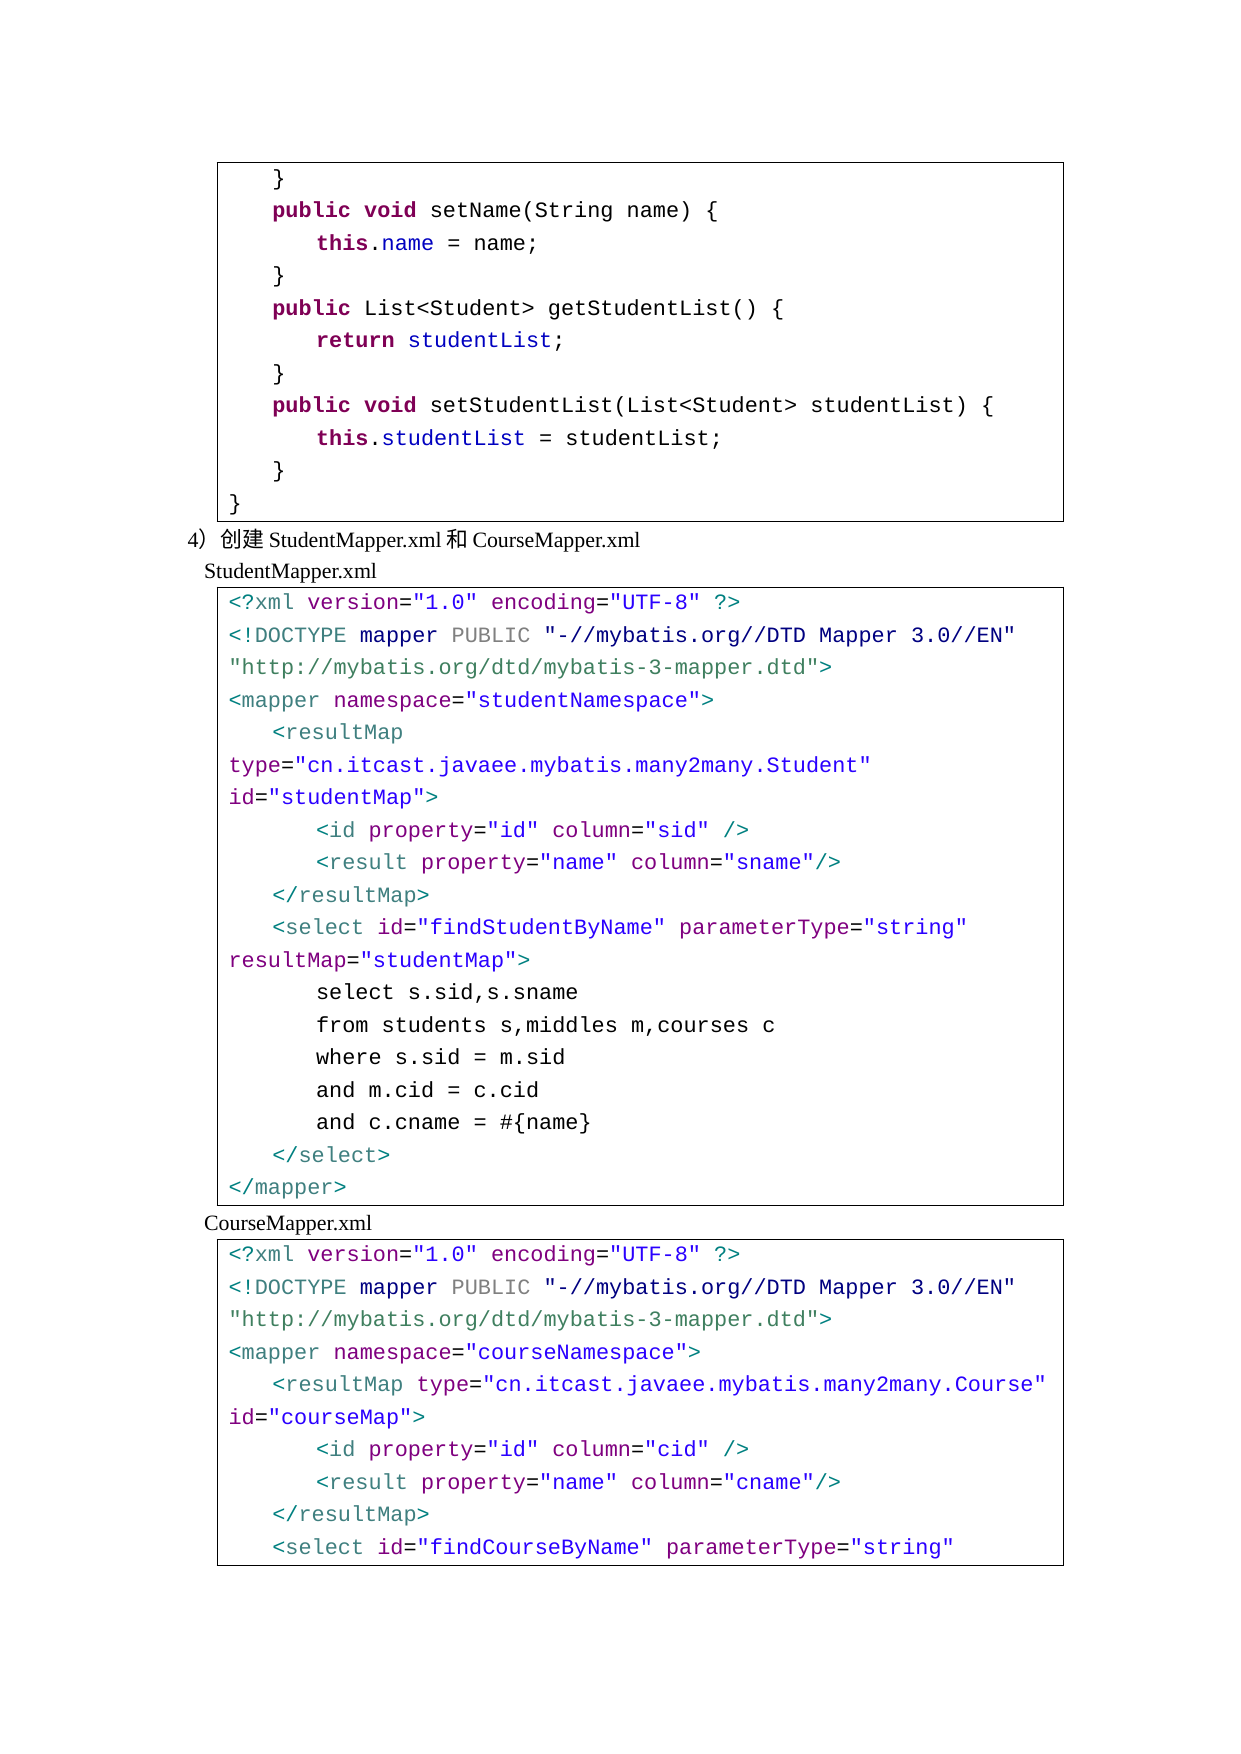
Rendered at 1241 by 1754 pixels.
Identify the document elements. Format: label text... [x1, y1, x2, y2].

text StudentMapper.xml [187, 554, 1053, 587]
text CourseMapper.xml [187, 1206, 1053, 1239]
table_header <?xml version="1.0" encoding="UTF-8" ?> <!DOCTYPE mapper PUBLIC "-//mybatis.org//DTD Mapper 3.0//EN" "http://mybatis.org/dtd/mybatis-3-mapper.dtd"> <mapper namespace="studentNamespace"> <resultMap type="cn.itcast.javaee.mybatis.many2many.Student" id="studentMap"> <id property="id" column="sid" /> <result property="name" column="sname"/> </resultMap> <select id="findStudentByName" parameterType="string" resultMap="studentMap"> select s.sid,s.sname from students s,middles m,courses c where s.sid = m.sid and m.cid = c.cid and c.cname = #{name} </select> </mapper> [218, 588, 1063, 1205]
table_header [218, 163, 1063, 521]
text 4）创建StudentMapper.xml和CourseMapper.xml [187, 522, 1053, 554]
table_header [218, 1240, 1063, 1565]
